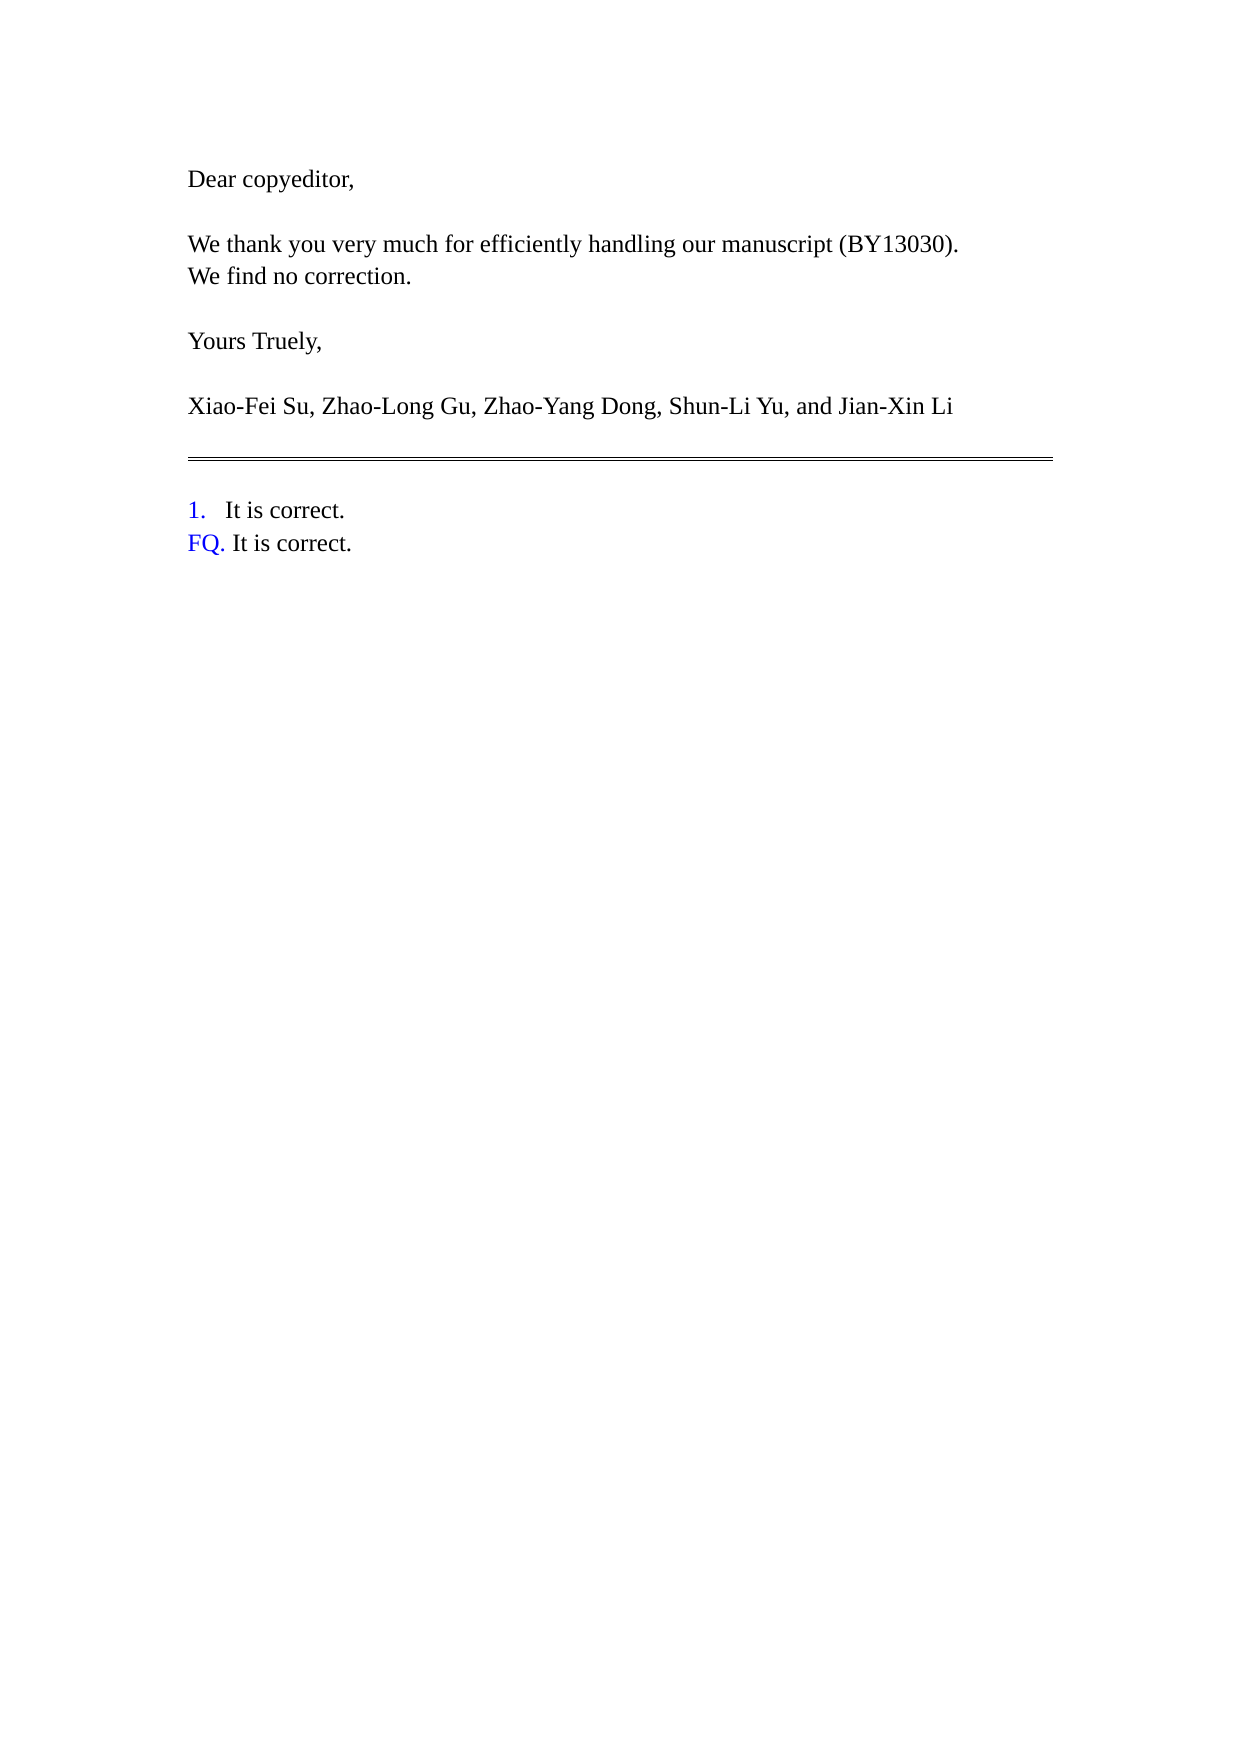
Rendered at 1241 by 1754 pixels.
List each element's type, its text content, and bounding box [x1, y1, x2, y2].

text FQ. It is correct. [187, 526, 1053, 559]
text We find no correction. [187, 259, 1053, 292]
text Xiao-Fei Su, Zhao-Long Gu, Zhao-Yang Dong, Shun-Li Yu, and Jian-Xin Li [187, 389, 1053, 422]
text We thank you very much for efficiently handling our manuscript (BY13030). [187, 227, 1053, 259]
list It is correct. [187, 494, 1053, 526]
text Yours Truely, [187, 324, 1053, 357]
text Dear copyeditor, [187, 162, 1053, 194]
